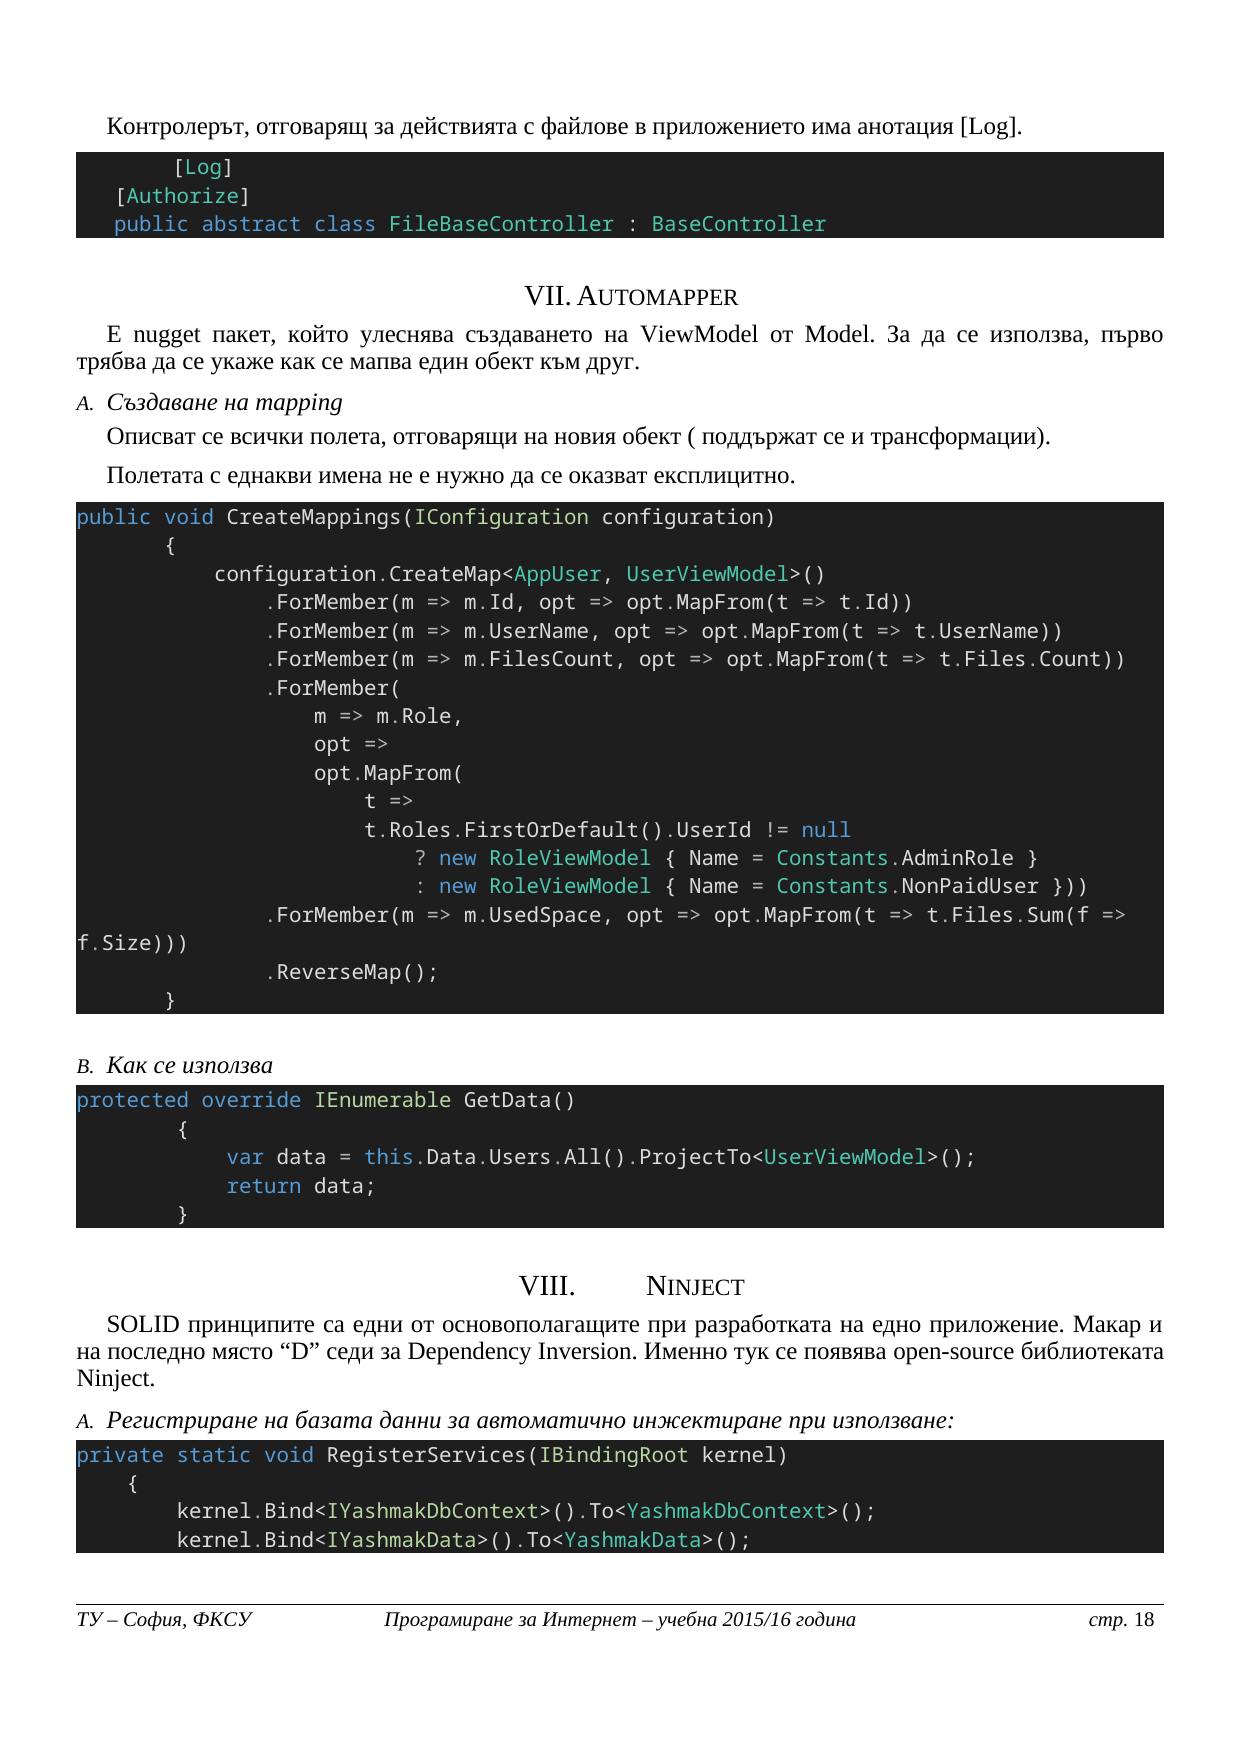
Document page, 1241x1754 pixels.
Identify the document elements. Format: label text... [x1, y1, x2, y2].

text SOLID принципите са едни от основополагащите при разработката на едно приложение. Макар и на последно място “D” седи за Dependency Inversion. Именно тук се появява open-source библиотеката Ninject. [76, 1310, 1164, 1392]
text public abstract class FileBaseController : BaseController [76, 209, 1164, 238]
text } [76, 1199, 1164, 1228]
text opt.MapFrom( [76, 758, 1164, 786]
text [Authorize] [76, 181, 1164, 209]
text Контролерът, отговарящ за действията с файлове в приложението има анотация [Log]. [76, 112, 1164, 140]
text .ReverseMap(); [76, 957, 1164, 985]
subtitle Как се използва [76, 1050, 1164, 1079]
text private static void RegisterServices(IBindingRoot kernel) [76, 1440, 1164, 1468]
text .ForMember(m => m.FilesCount, opt => opt.MapFrom(t => t.Files.Count)) [76, 644, 1164, 673]
text .ForMember(m => m.UsedSpace, opt => opt.MapFrom(t => t.Files.Sum(f => f.Size))) [76, 900, 1164, 957]
text var data = this.Data.Users.All().ProjectTo<UserViewModel>(); [76, 1142, 1164, 1171]
text t.Roles.FirstOrDefault().UserId != null [76, 815, 1164, 843]
text protected override IEnumerable GetData() [76, 1085, 1164, 1114]
text { [76, 530, 1164, 559]
text .ForMember( [76, 673, 1164, 701]
text .ForMember(m => m.Id, opt => opt.MapFrom(t => t.Id)) [76, 587, 1164, 616]
subtitle Създаване на mapping [76, 387, 1164, 416]
text t => [76, 786, 1164, 815]
subtitle Регистриране на базата данни за автоматично инжектиране при използване: [76, 1405, 1164, 1433]
text configuration.CreateMap<AppUser, UserViewModel>() [76, 559, 1164, 587]
text kernel.Bind<IYashmakData>().To<YashmakData>(); [76, 1525, 1164, 1553]
text : new RoleViewModel { Name = Constants.NonPaidUser })) [76, 872, 1164, 900]
text ? new RoleViewModel { Name = Constants.AdminRole } [76, 843, 1164, 872]
text { [76, 1468, 1164, 1497]
text .ForMember(m => m.UserName, opt => opt.MapFrom(t => t.UserName)) [76, 616, 1164, 644]
text public void CreateMappings(IConfiguration configuration) [76, 502, 1164, 530]
text } [76, 985, 1164, 1014]
subtitle Ninject [76, 1268, 1164, 1302]
text opt => [76, 729, 1164, 758]
text return data; [76, 1171, 1164, 1199]
subtitle Automapper [76, 278, 1164, 312]
text Полетата с еднакви имена не е нужно да се оказват експлицитно. [76, 462, 1164, 489]
text { [76, 1114, 1164, 1142]
text Е nugget пакет, който улеснява създаването на ViewModel от Model. За да се използва, първо трябва да се укаже как се мапва един обект към друг. [76, 320, 1164, 375]
text kernel.Bind<IYashmakDbContext>().To<YashmakDbContext>(); [76, 1497, 1164, 1525]
text m => m.Role, [76, 701, 1164, 729]
text Описват се всички полета, отговарящи на новия обект ( поддържат се и трансформации). [76, 422, 1164, 450]
text [Log] [76, 152, 1164, 181]
